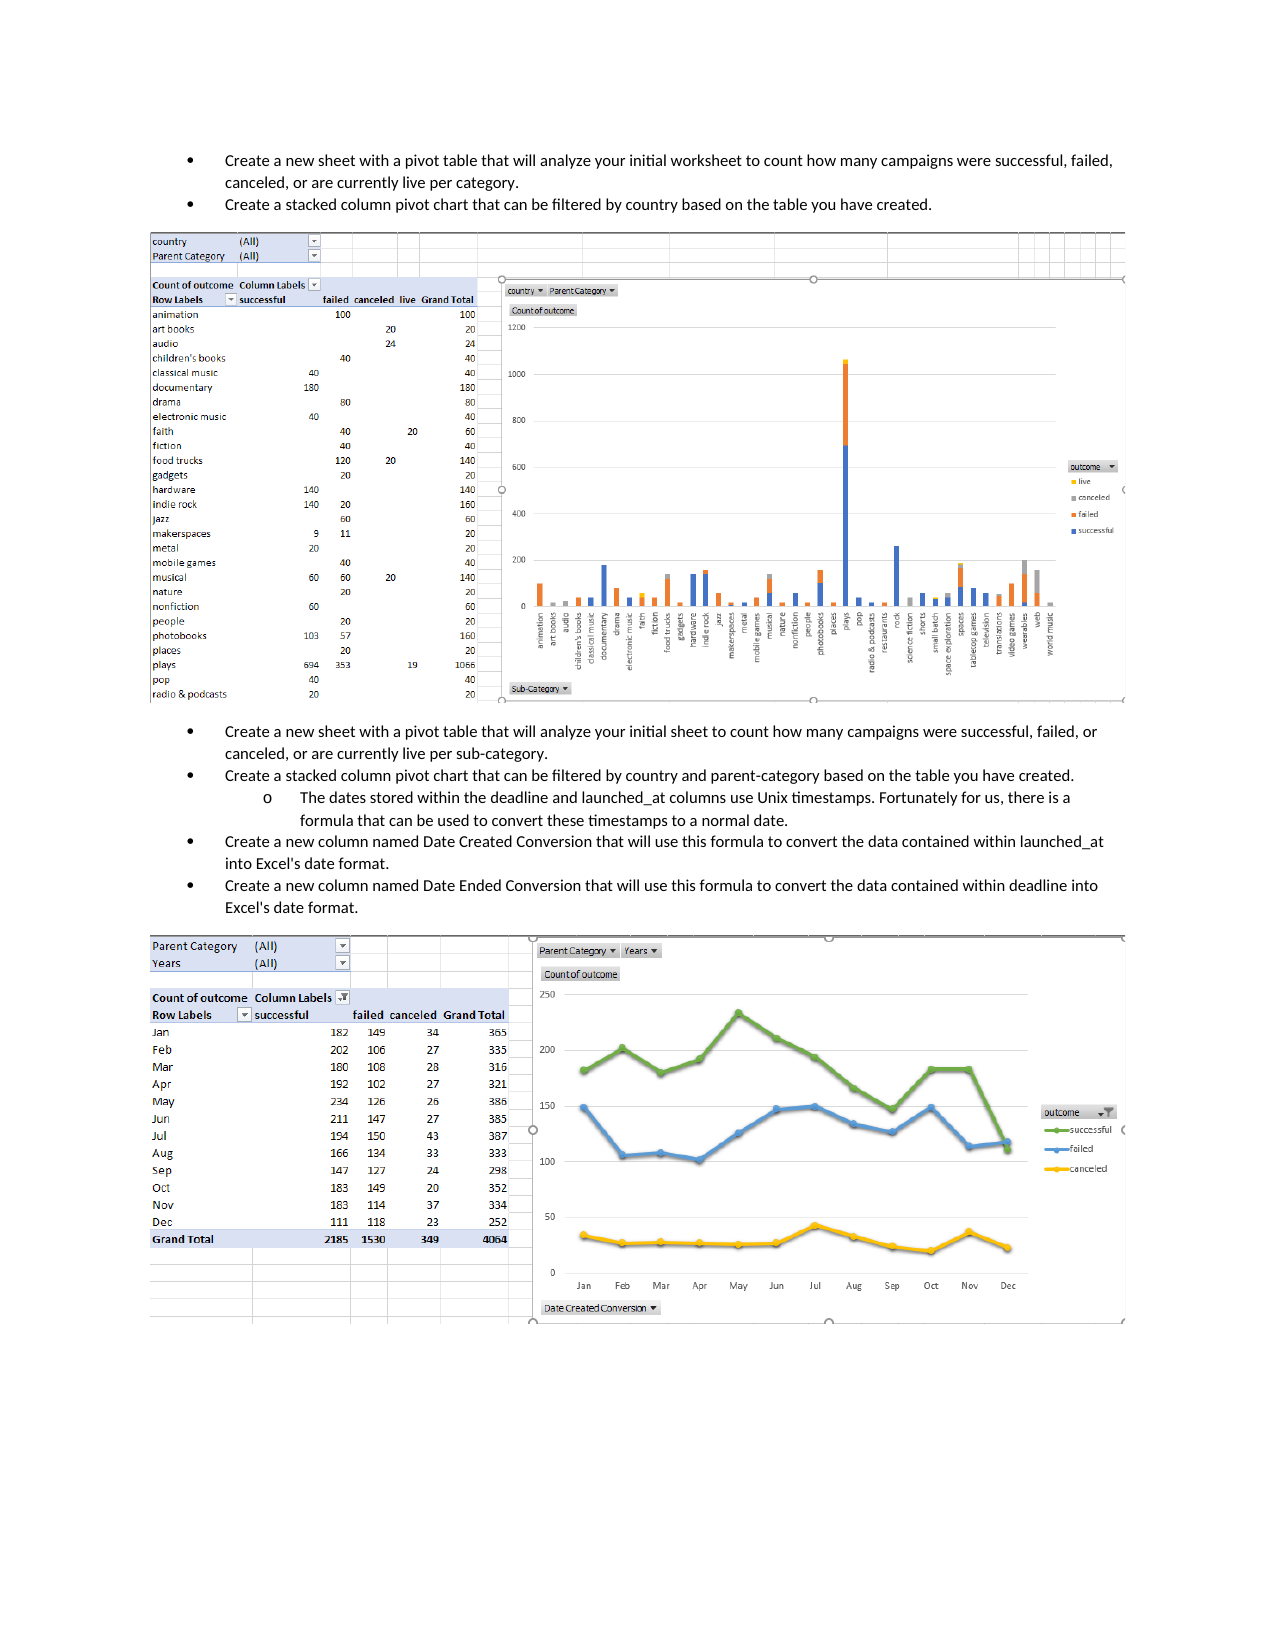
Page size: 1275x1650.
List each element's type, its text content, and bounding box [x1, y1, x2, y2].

list Create a stacked column pivot chart that can be filtered by country and parent-category based on the table you have created. [187, 765, 1125, 786]
list Create a new column named Date Ended Conversion that will use this formula to convert the data contained within deadline into Excel's date format. [187, 875, 1125, 918]
list The dates stored within the deadline and launched_at columns use Unix timestamps. Fortunately for us, there is a formula that can be used to convert these timestamps to a normal date. [262, 787, 1125, 830]
list Create a new column named Date Created Conversion that will use this formula to convert the data contained within launched_at into Excel's date format. [187, 832, 1125, 874]
list Create a stacked column pivot chart that can be filtered by country based on the table you have created. [187, 194, 1125, 214]
picture [150, 232, 1125, 703]
list Create a new sheet with a pivot table that will analyze your initial sheet to count how many campaigns were successful, failed, or canceled, or are currently live per sub-category. [187, 721, 1125, 764]
picture [150, 935, 1125, 1324]
list Create a new sheet with a pivot table that will analyze your initial worksheet to count how many campaigns were successful, failed, canceled, or are currently live per category. [187, 150, 1125, 192]
